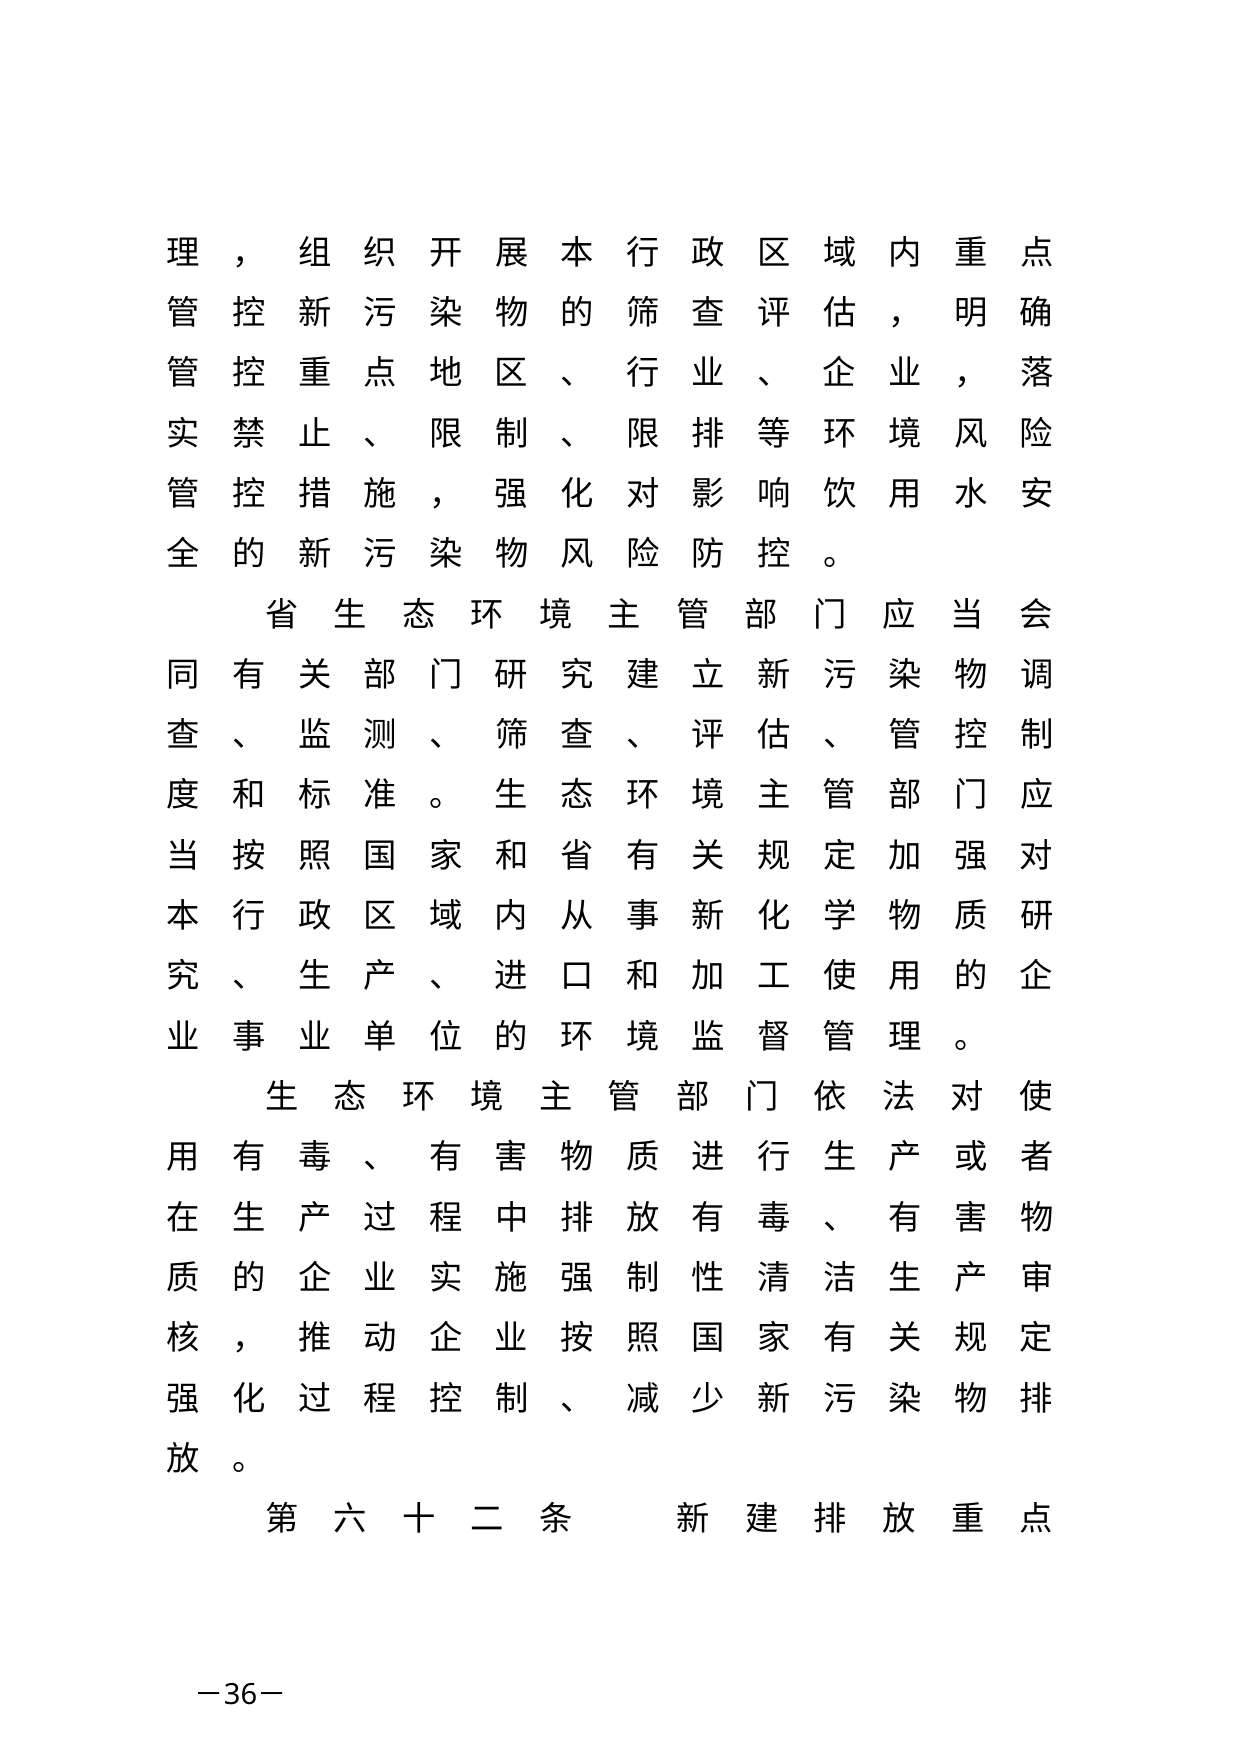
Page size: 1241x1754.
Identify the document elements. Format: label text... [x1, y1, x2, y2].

text 生态环境主管部门依法对使用有毒、有害物质进行生产或者在生产过程中排放有毒、有害物质的企业实施强制性清洁生产审核，推动企业按照国家有关规定强化过程控制、减少新污染物排放。 [167, 1064, 1085, 1486]
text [167, 1486, 1085, 1546]
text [167, 219, 1085, 581]
text 省生态环境主管部门应当会同有关部门研究建立新污染物调查、监测、筛查、评估、管控制度和标准。生态环境主管部门应当按照国家和省有关规定加强对本行政区域内从事新化学物质研究、生产、进口和加工使用的企业事业单位的环境监督管理。 [167, 581, 1085, 1064]
